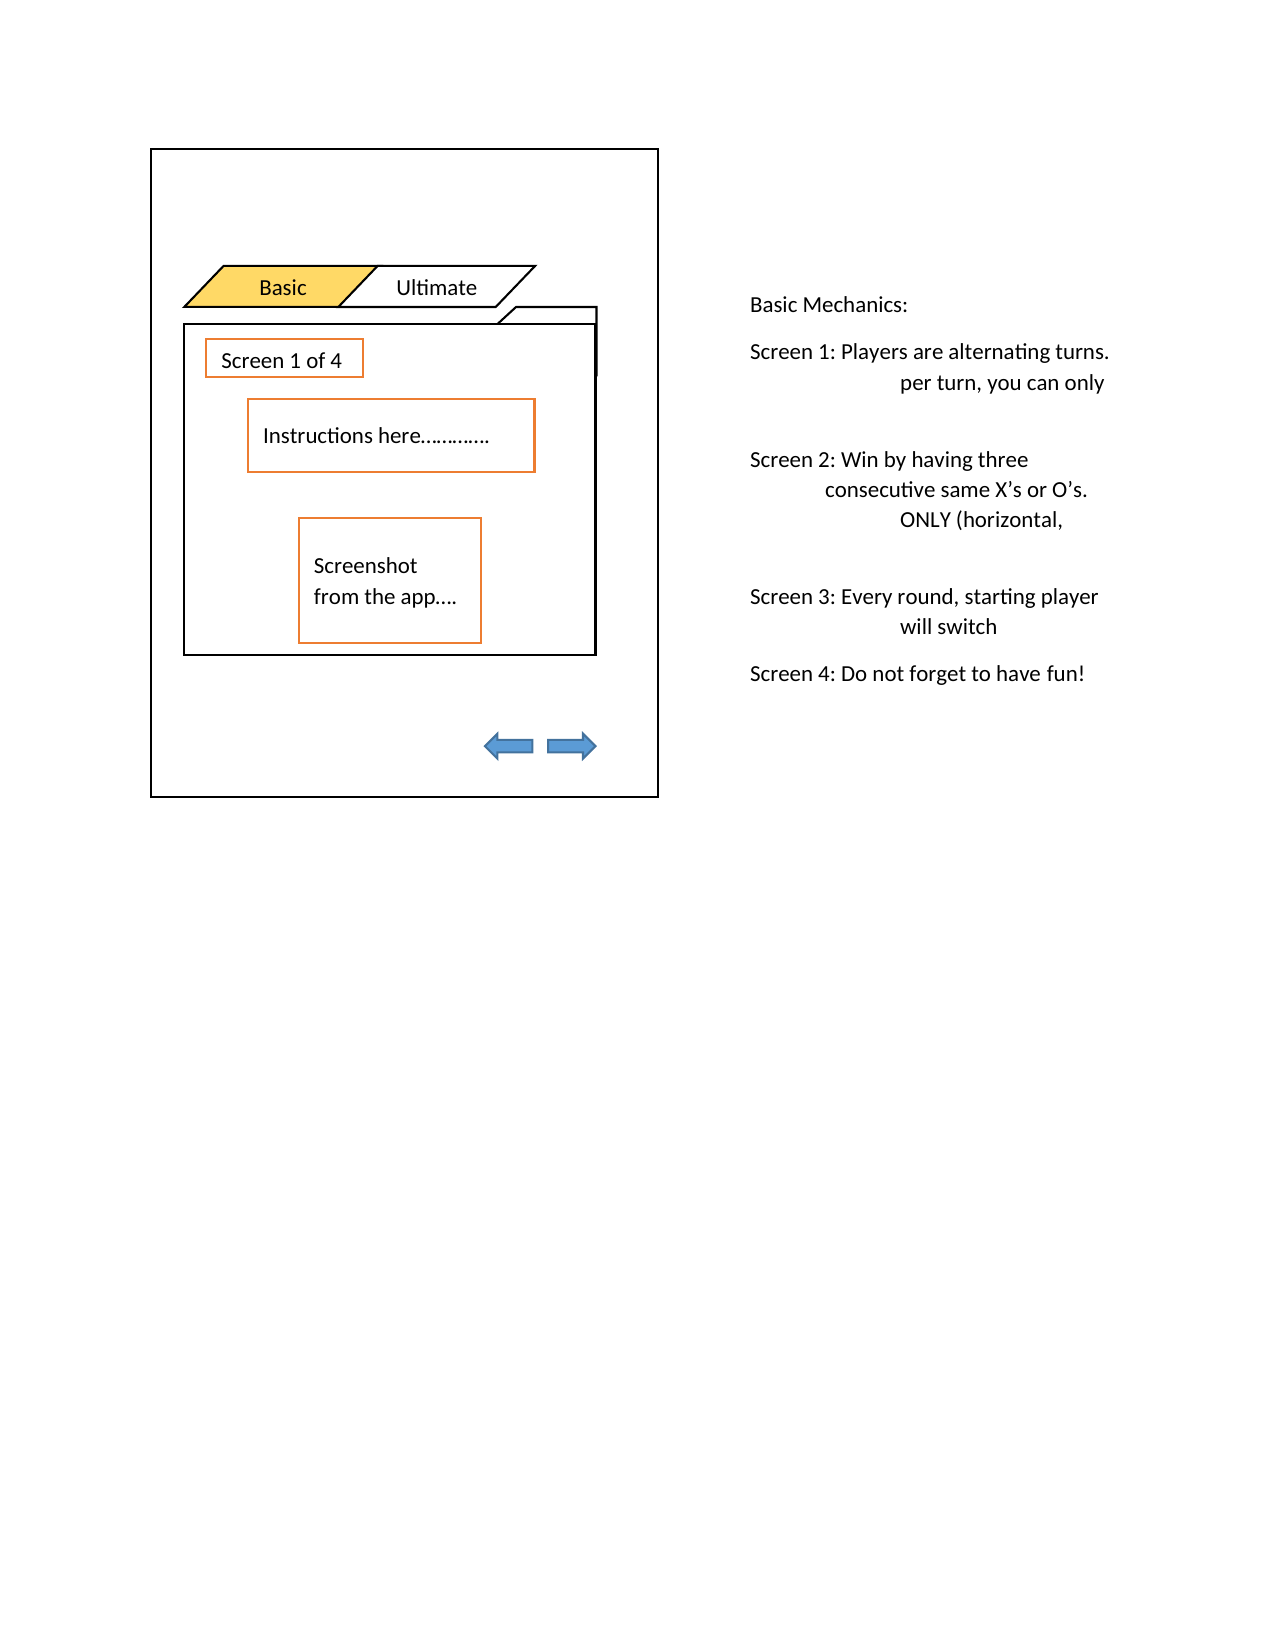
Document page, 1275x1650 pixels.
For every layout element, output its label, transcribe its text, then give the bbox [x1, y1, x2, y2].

text Basic Mechanics: [659, 291, 1125, 319]
text Screen 3: Every round, starting player will switch [659, 582, 1125, 641]
text Screen 2: Win by having three consecutive same X’s or O’s. Straight ONLY (horizontal, vertical, diagonal) [659, 445, 1125, 563]
text Screen 1: Players are alternating turns. per turn, you can only move 1. [659, 337, 1125, 426]
text Screen 4: Do not forget to have fun! [659, 659, 1125, 687]
